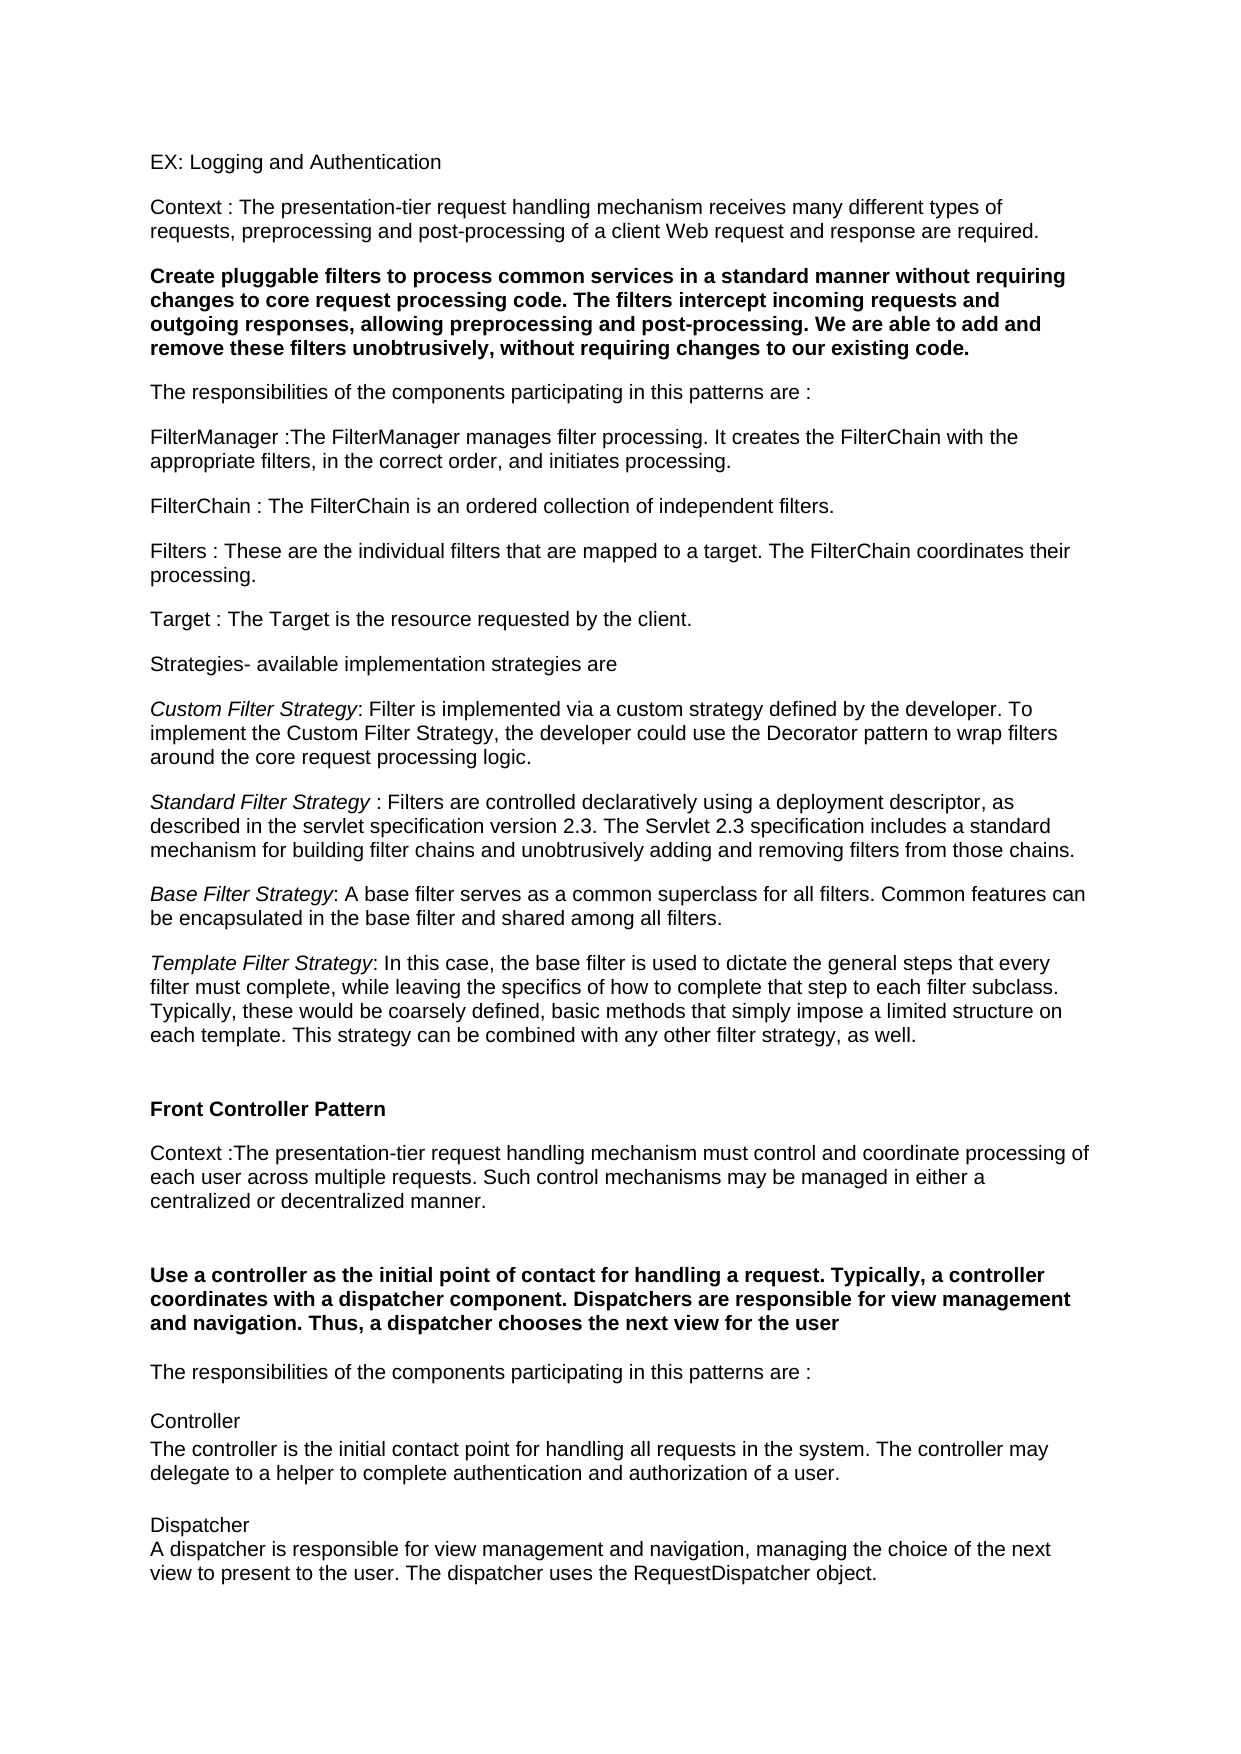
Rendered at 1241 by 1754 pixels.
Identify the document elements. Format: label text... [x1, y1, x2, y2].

text The responsibilities of the components participating in this patterns are : [150, 1359, 1090, 1383]
text A dispatcher is responsible for view management and navigation, managing the choice of the next view to present to the user. The dispatcher uses the RequestDispatcher object. [150, 1537, 1090, 1585]
text Context :The presentation-tier request handling mechanism must control and coordinate processing of each user across multiple requests. Such control mechanisms may be managed in either a centralized or decentralized manner. [150, 1141, 1090, 1213]
text Filters : These are the individual filters that are mapped to a target. The FilterChain coordinates their processing. [150, 538, 1090, 586]
text Template Filter Strategy: In this case, the base filter is used to dictate the general steps that every filter must complete, while leaving the specifics of how to complete that step to each filter subclass. Typically, these would be coarsely defined, basic methods that simply impose a limited structure on each template. This strategy can be combined with any other filter strategy, as well. [150, 951, 1090, 1047]
text Target : The Target is the resource requested by the client. [150, 607, 1090, 631]
text The responsibilities of the components participating in this patterns are : [150, 380, 1090, 404]
text Base Filter Strategy: A base filter serves as a common superclass for all filters. Common features can be encapsulated in the base filter and shared among all filters. [150, 882, 1090, 930]
text Context : The presentation-tier request handling mechanism receives many different types of requests, preprocessing and post-processing of a client Web request and response are required. [150, 195, 1090, 243]
text Front Controller Pattern [150, 1096, 1090, 1120]
text Custom Filter Strategy: Filter is implemented via a custom strategy defined by the developer. To implement the Custom Filter Strategy, the developer could use the Decorator pattern to wrap filters around the core request processing logic. [150, 697, 1090, 769]
text Standard Filter Strategy : Filters are controlled declaratively using a deployment descriptor, as described in the servlet specification version 2.3. The Servlet 2.3 specification includes a standard mechanism for building filter chains and unobtrusively adding and removing filters from those chains. [150, 789, 1090, 861]
text Create pluggable filters to process common services in a standard manner without requiring changes to core request processing code. The filters intercept incoming requests and outgoing responses, allowing preprocessing and post-processing. We are able to add and remove these filters unobtrusively, without requiring changes to our existing code. [150, 263, 1090, 359]
text Use a controller as the initial point of contact for handling a request. Typically, a controller coordinates with a dispatcher component. Dispatchers are responsible for view management and navigation. Thus, a dispatcher chooses the next view for the user [150, 1263, 1090, 1334]
text Dispatcher [150, 1513, 1090, 1537]
text EX: Logging and Authentication [150, 150, 1090, 174]
text Controller [150, 1408, 1090, 1432]
text The controller is the initial contact point for handling all requests in the system. The controller may delegate to a helper to complete authentication and authorization of a user. [150, 1437, 1090, 1484]
text FilterChain : The FilterChain is an ordered collection of independent filters. [150, 494, 1090, 518]
text Strategies- available implementation strategies are [150, 652, 1090, 676]
text FilterManager :The FilterManager manages filter processing. It creates the FilterChain with the appropriate filters, in the correct order, and initiates processing. [150, 425, 1090, 473]
